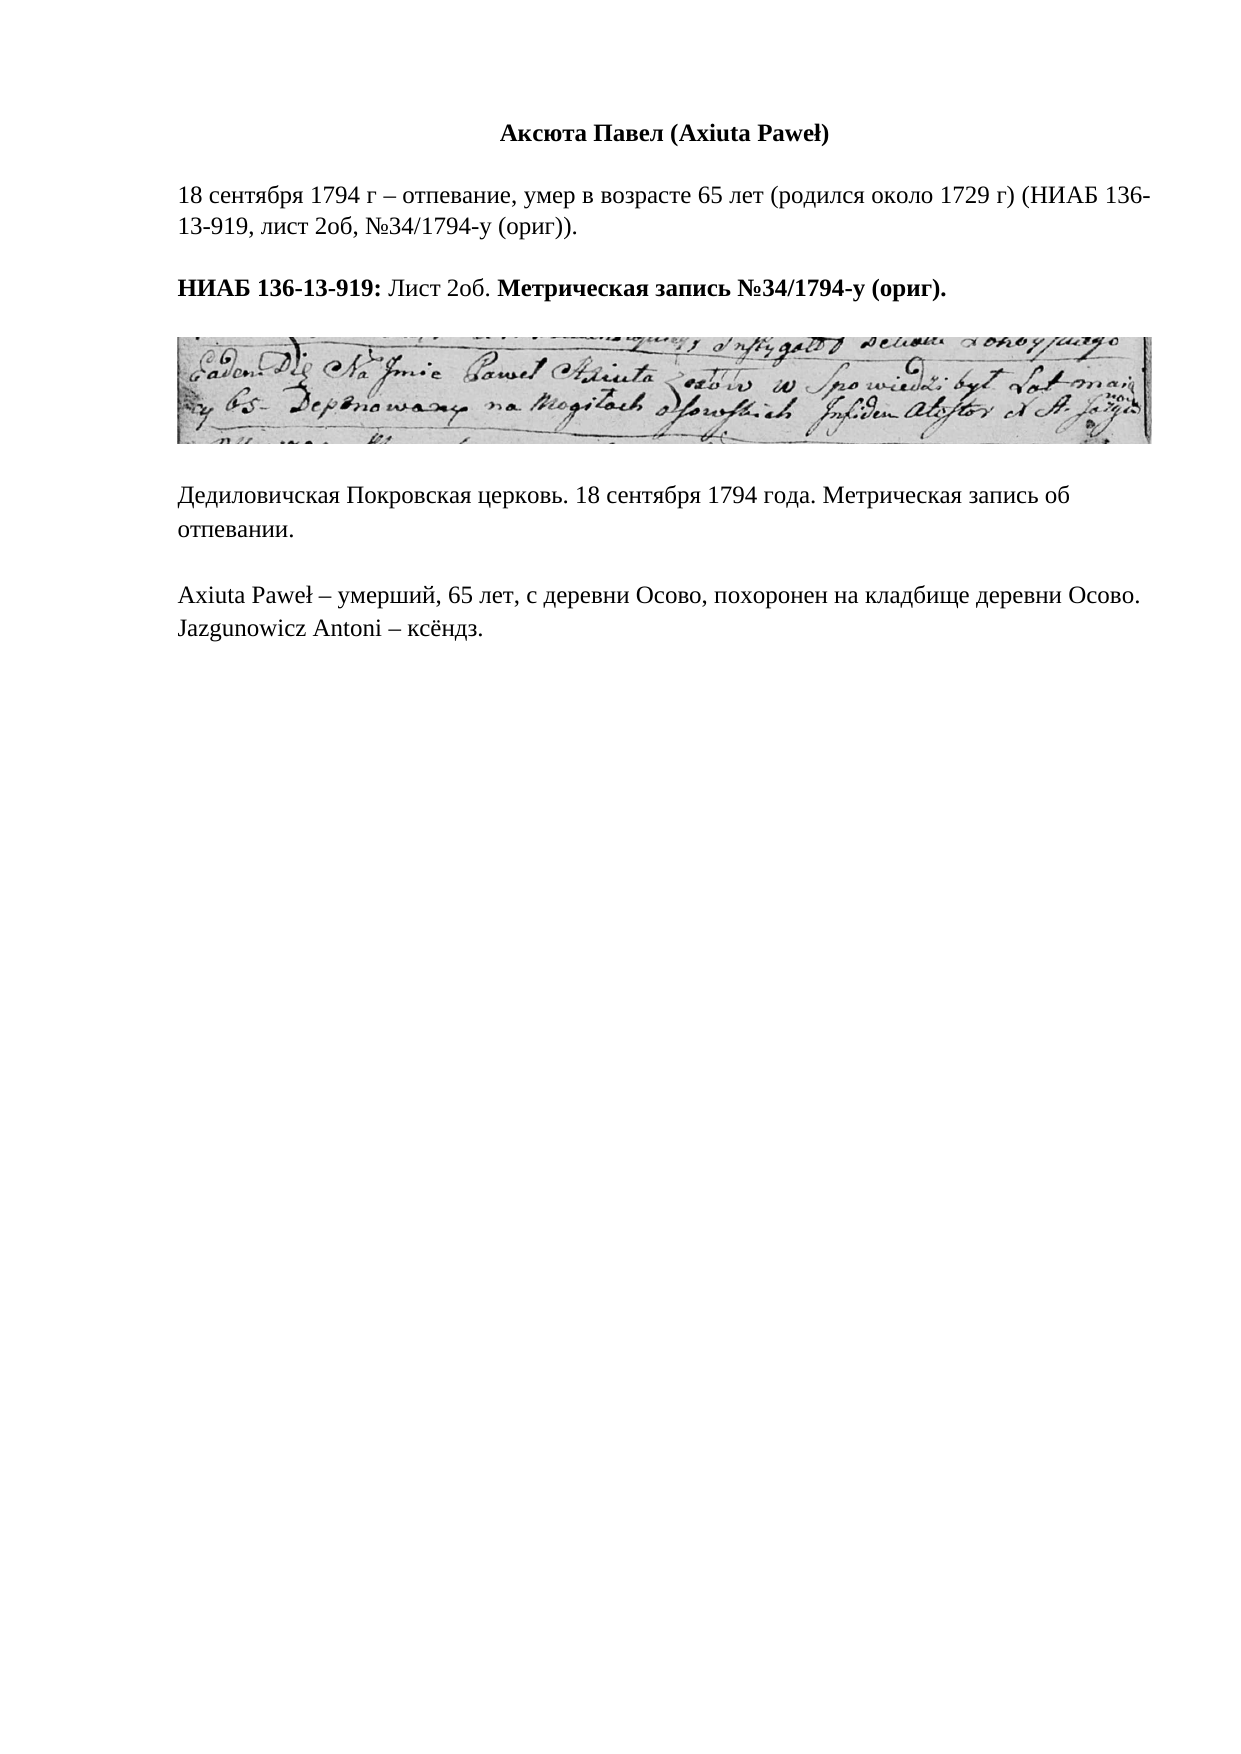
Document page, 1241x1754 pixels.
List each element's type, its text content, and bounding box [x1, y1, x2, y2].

text Дедиловичская Покровская церковь. 18 сентября 1794 года. Метрическая запись об отпевании. [177, 481, 1152, 542]
text 18 сентября 1794 г – отпевание, умер в возрасте 65 лет (родился около 1729 г) (НИАБ 136-13-919, лист 2об, №34/1794-у (ориг)). [177, 180, 1152, 240]
text Axiuta Paweł – умерший, 65 лет, с деревни Осово, похоронен на кладбище деревни Осово. [177, 580, 1152, 608]
text НИАБ 136-13-919: Лист 2об. Метрическая запись №34/1794-у (ориг). [177, 273, 1152, 302]
text Аксюта Павел (Axiuta Paweł) [177, 118, 1152, 147]
text Jazgunowicz Antoni – ксёндз. [177, 613, 1152, 641]
picture [177, 337, 1152, 444]
